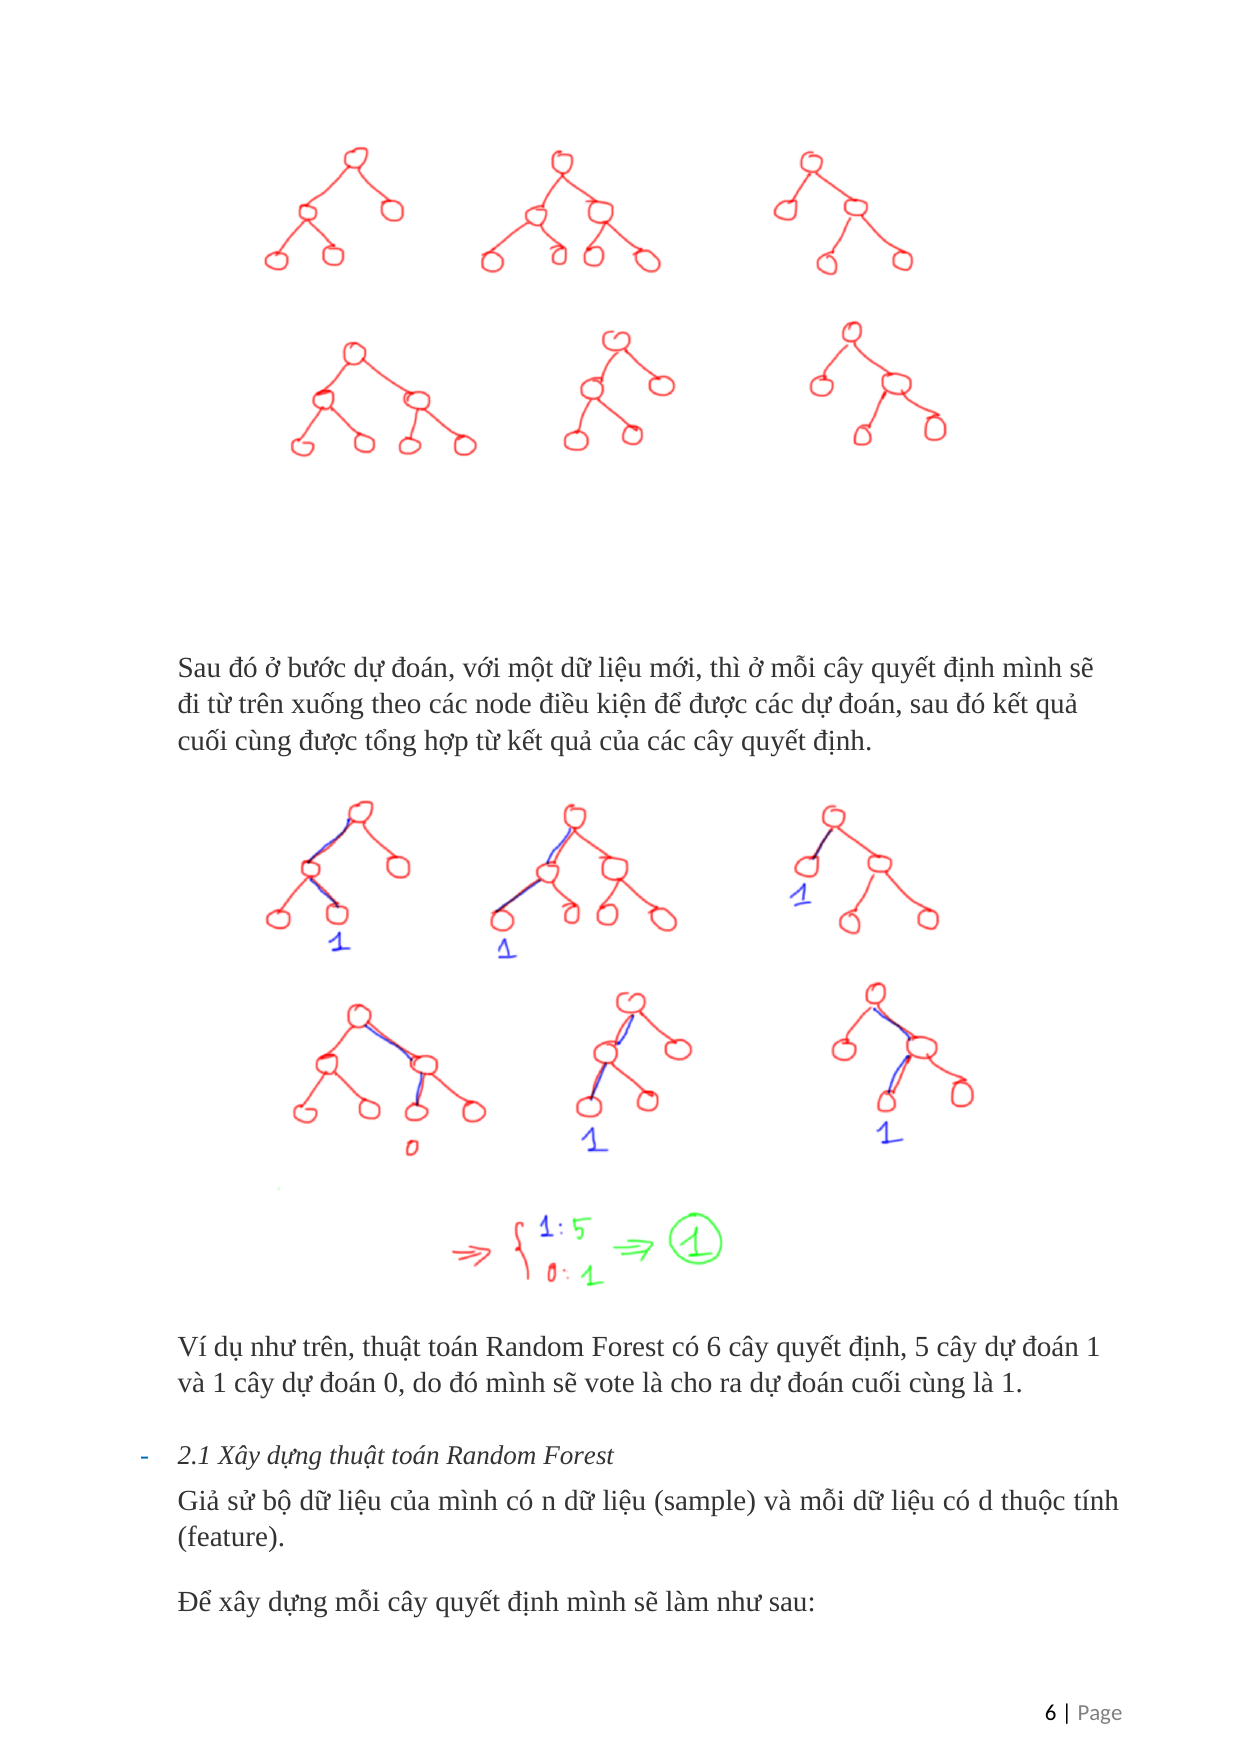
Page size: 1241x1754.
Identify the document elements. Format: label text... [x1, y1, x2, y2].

subtitle 2.1 Xây dựng thuật toán Random Forest [140, 1439, 1122, 1470]
text Giả sử bộ dữ liệu của mình có n dữ liệu (sample) và mỗi dữ liệu có d thuộc tính (feature). [177, 1517, 1122, 1553]
text Để xây dựng mỗi cây quyết định mình sẽ làm như sau: [177, 1584, 1122, 1618]
picture [252, 775, 997, 1311]
text Ví dụ như trên, thuật toán Random Forest có 6 cây quyết định, 5 cây dự đoán 1 và 1 cây dự đoán 0, do đó mình sẽ vote là cho ra dự đoán cuối cùng là 1. [177, 1329, 1122, 1399]
picture [252, 118, 966, 473]
text Sau đó ở bước dự đoán, với một dữ liệu mới, thì ở mỗi cây quyết định mình sẽ đi từ trên xuống theo các node điều kiện để được các dự đoán, sau đó kết quả cuối cùng được tổng hợp từ kết quả của các cây quyết định. [177, 650, 1122, 756]
